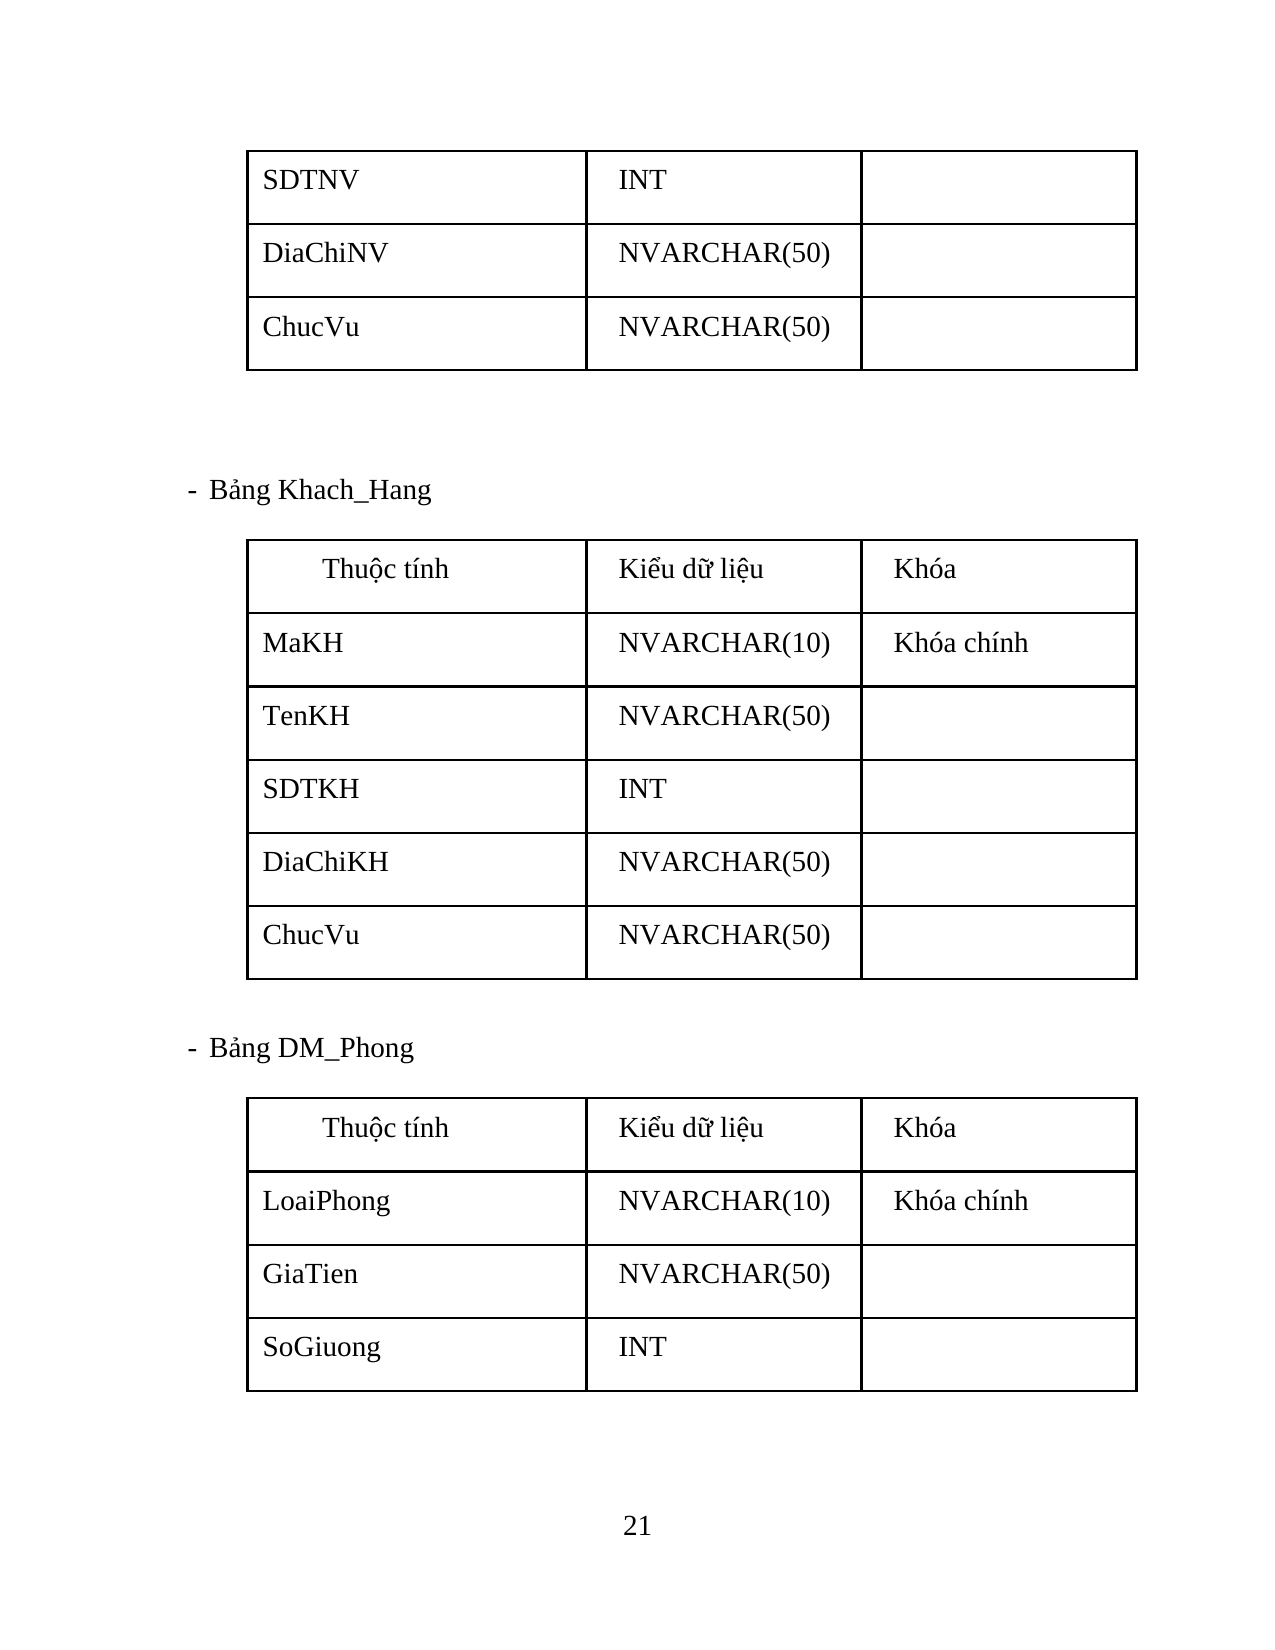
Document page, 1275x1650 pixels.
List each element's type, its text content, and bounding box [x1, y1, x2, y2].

table_cell Khóa chính [863, 1173, 1135, 1243]
table_cell NVARCHAR(10) [588, 1173, 860, 1243]
table_cell DiaChiKH [249, 834, 585, 905]
list Bảng DM_Phong [187, 1030, 1125, 1064]
table_cell NVARCHAR(50) [588, 834, 860, 905]
table_header Khóa [863, 1099, 1135, 1170]
table_header Khóa [863, 541, 1135, 612]
table_header Thuộc tính [249, 1099, 585, 1170]
table_cell INT [588, 1319, 860, 1390]
table_cell [863, 688, 1135, 758]
table_cell NVARCHAR(50) [588, 907, 860, 978]
table_cell GiaTien [249, 1246, 585, 1317]
table_cell LoaiPhong [249, 1173, 585, 1243]
table_header Thuộc tính [249, 541, 585, 612]
table_cell NVARCHAR(50) [588, 225, 860, 296]
table_cell SDTNV [249, 152, 585, 223]
table_cell [863, 1319, 1135, 1390]
table_cell SDTKH [249, 761, 585, 832]
table_cell DiaChiNV [249, 225, 585, 296]
list Bảng Khach_Hang [187, 472, 1125, 506]
table_cell [863, 225, 1135, 296]
table_cell NVARCHAR(10) [588, 614, 860, 685]
table_cell [863, 834, 1135, 905]
table_cell SoGiuong [249, 1319, 585, 1390]
table_cell TenKH [249, 688, 585, 758]
table_cell ChucVu [249, 907, 585, 978]
table_cell ChucVu [249, 298, 585, 369]
table_cell NVARCHAR(50) [588, 298, 860, 369]
table_header Kiểu dữ liệu [588, 1099, 860, 1170]
table_cell [863, 1246, 1135, 1317]
table_cell Khóa chính [863, 614, 1135, 685]
table_cell NVARCHAR(50) [588, 1246, 860, 1317]
table_cell [863, 152, 1135, 223]
table_cell INT [588, 152, 860, 223]
table_cell [863, 298, 1135, 369]
table_cell [863, 761, 1135, 832]
table_cell [863, 907, 1135, 978]
table_cell MaKH [249, 614, 585, 685]
table_header Kiểu dữ liệu [588, 541, 860, 612]
table_cell INT [588, 761, 860, 832]
table_cell NVARCHAR(50) [588, 688, 860, 758]
